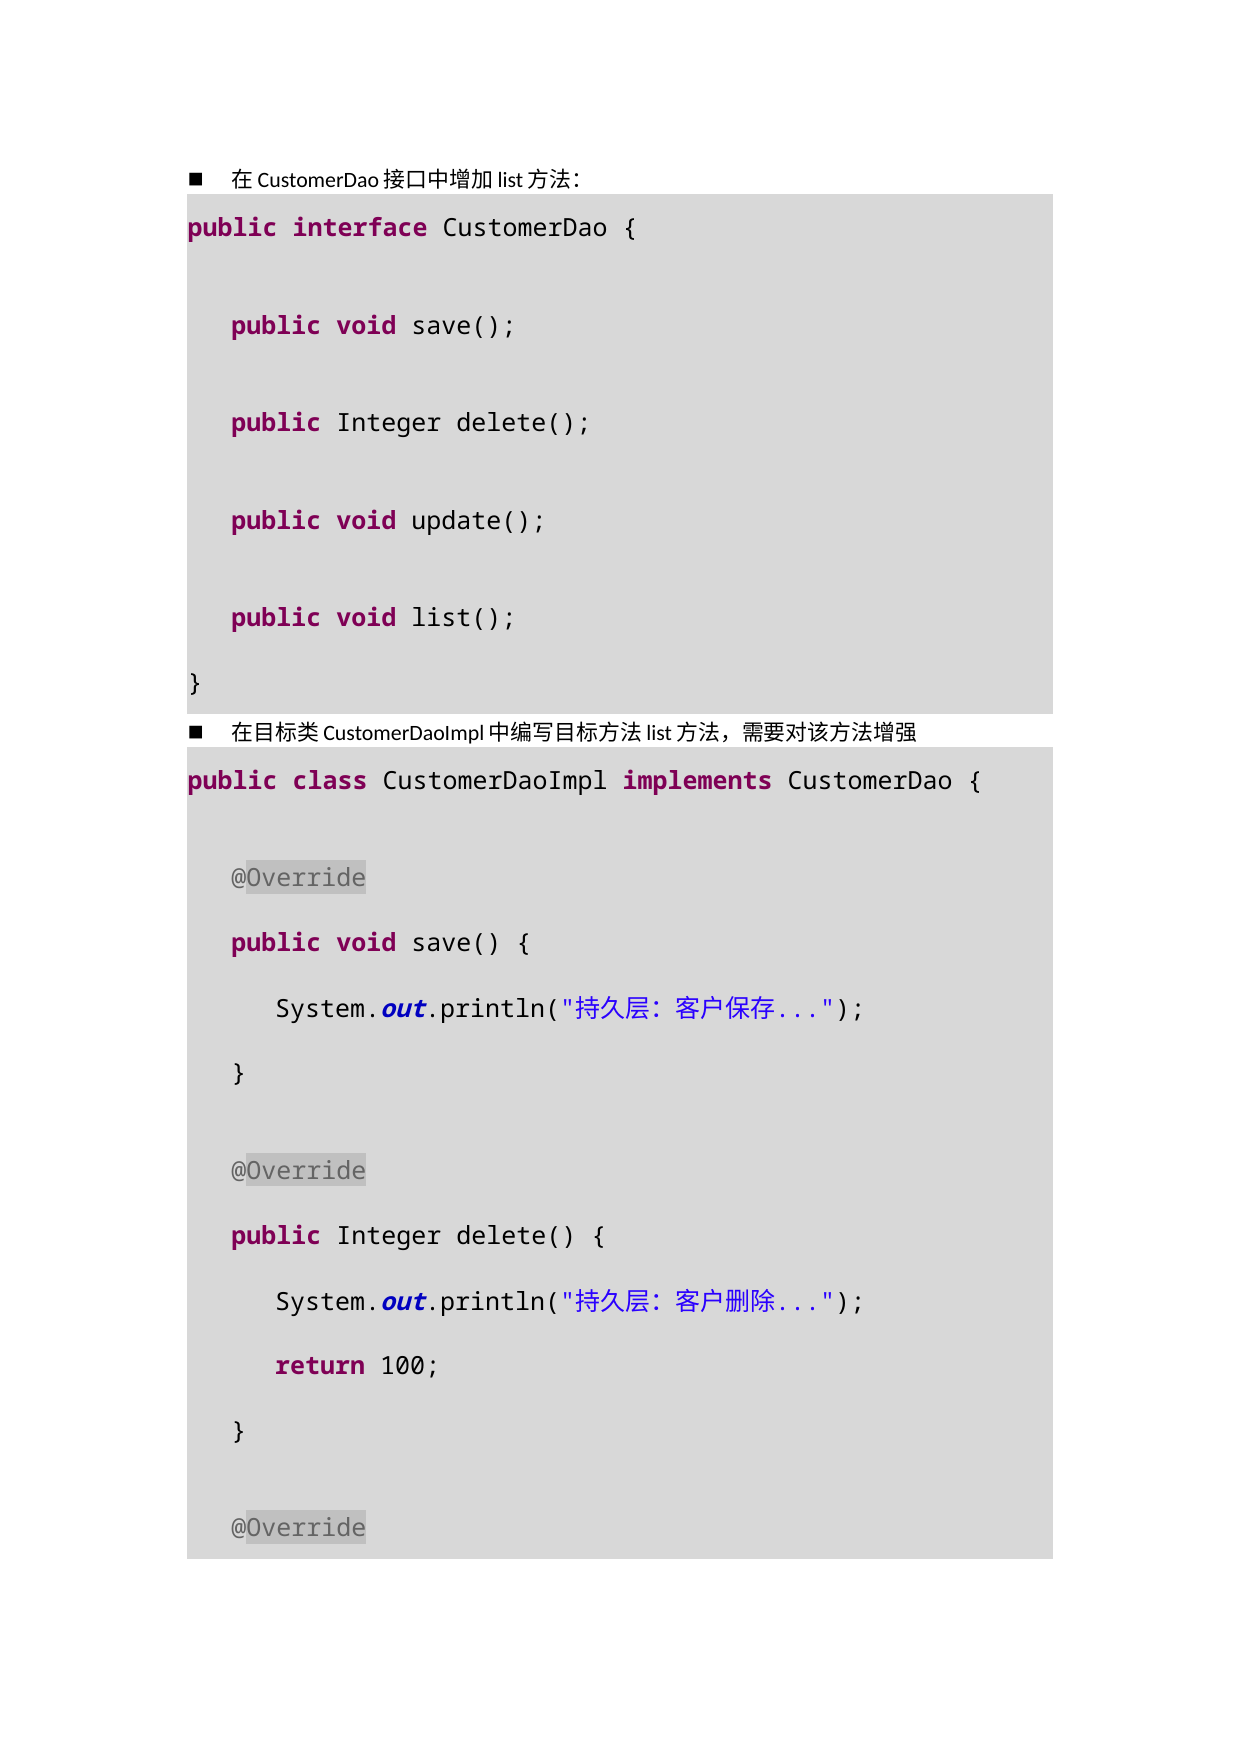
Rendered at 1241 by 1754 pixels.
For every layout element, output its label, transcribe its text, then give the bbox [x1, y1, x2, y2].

text public class CustomerDaoImpl implements CustomerDao { [187, 747, 1053, 812]
text @Override [187, 1137, 1053, 1202]
text public void update(); [187, 487, 1053, 552]
text public interface CustomerDao { [187, 194, 1053, 259]
text @Override [187, 844, 1053, 909]
list 在CustomerDao接口中增加list方法： [187, 162, 1053, 194]
text } [187, 649, 1053, 714]
text public void list(); [187, 584, 1053, 649]
text return 100; [187, 1332, 1053, 1397]
text public void save(); [187, 292, 1053, 357]
text @Override [187, 1494, 1053, 1559]
list 在目标类CustomerDaoImpl中编写目标方法list方法，需要对该方法增强 [187, 714, 1053, 747]
text public Integer delete() { [187, 1202, 1053, 1267]
text } [187, 1397, 1053, 1462]
text } [187, 1039, 1053, 1104]
text public Integer delete(); [187, 389, 1053, 454]
text System.out.println("持久层：客户保存..."); [187, 974, 1053, 1039]
text public void save() { [187, 909, 1053, 974]
text System.out.println("持久层：客户删除..."); [187, 1267, 1053, 1332]
